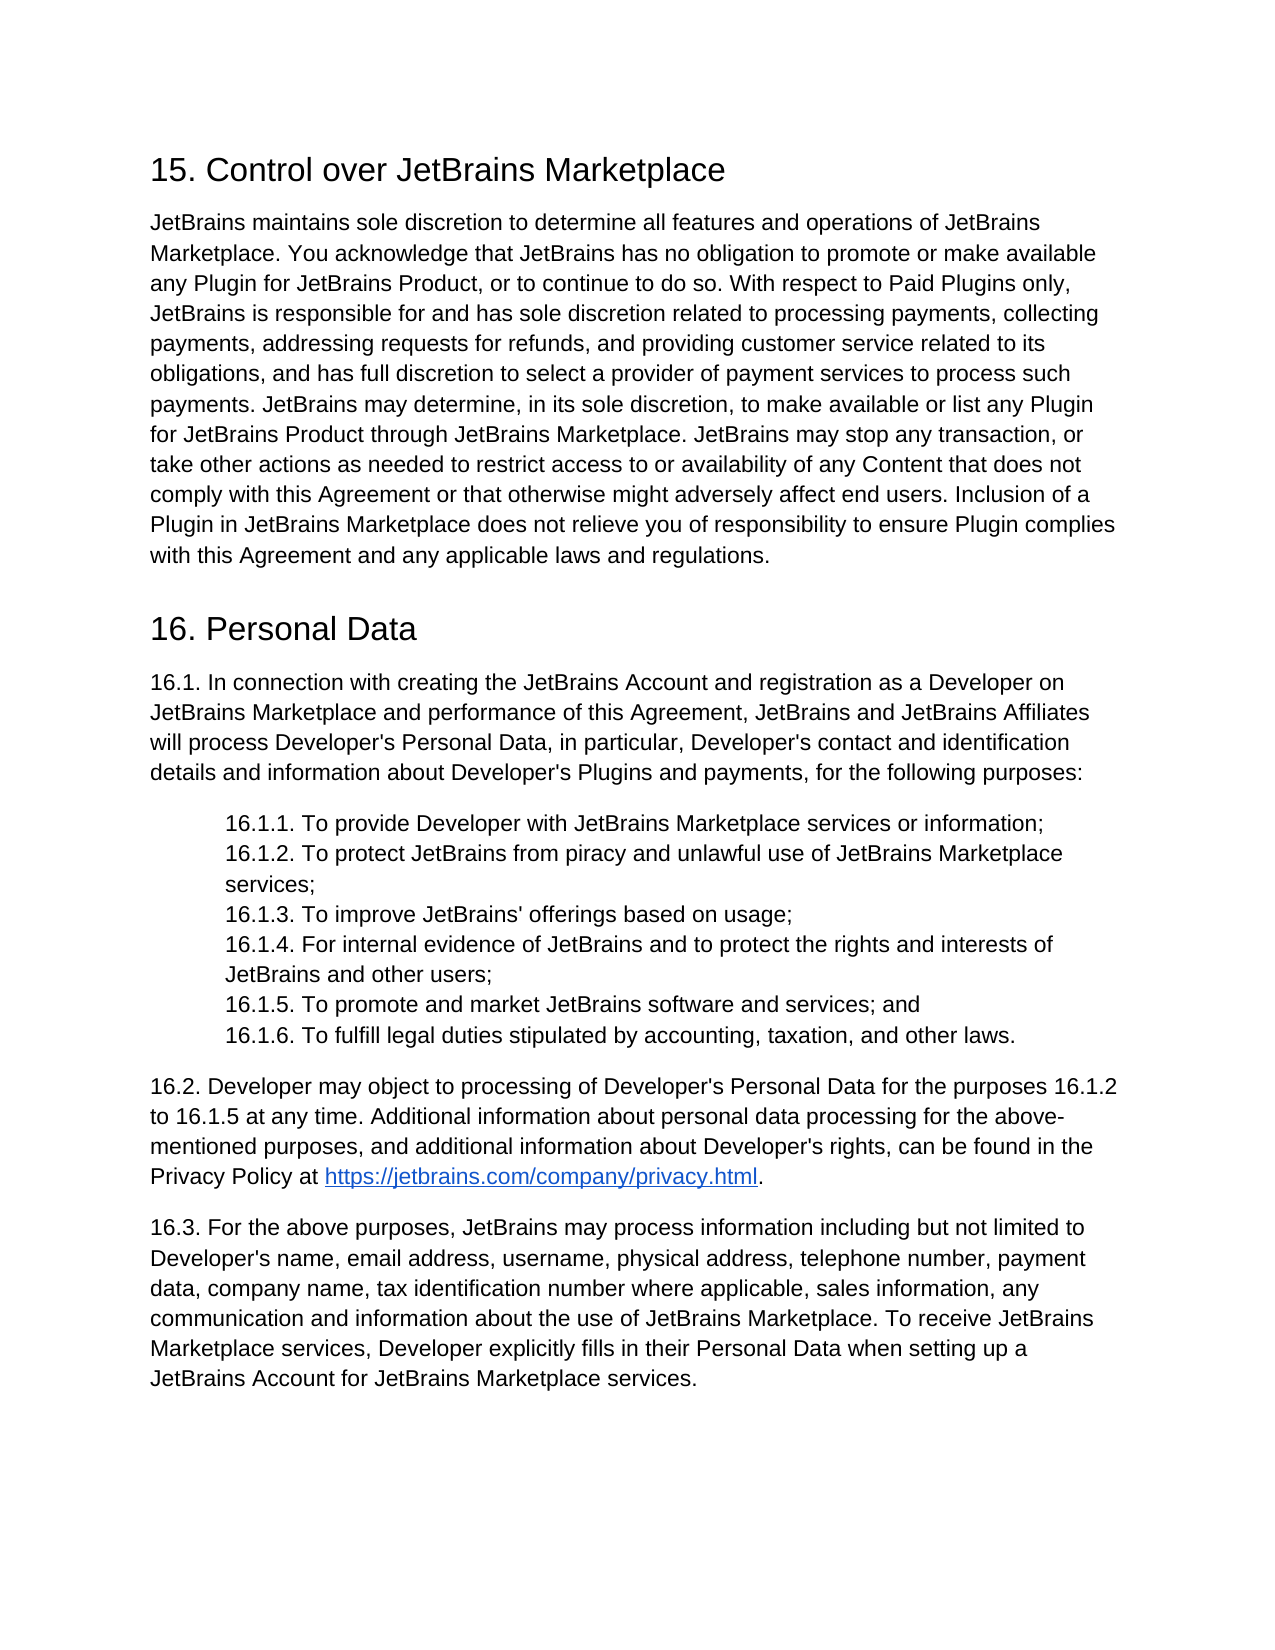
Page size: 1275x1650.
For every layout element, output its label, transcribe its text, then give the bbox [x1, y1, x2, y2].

subtitle 16. Personal Data [150, 609, 1125, 648]
subtitle 15. Control over JetBrains Marketplace [150, 150, 1125, 188]
text 16.1.2. To protect JetBrains from piracy and unlawful use of JetBrains Marketplace services; [225, 840, 1125, 897]
text JetBrains maintains sole discretion to determine all features and operations of JetBrains Marketplace. You acknowledge that JetBrains has no obligation to promote or make available any Plugin for JetBrains Product, or to continue to do so. With respect to Paid Plugins only, JetBrains is responsible for and has sole discretion related to processing payments, collecting payments, addressing requests for refunds, and providing customer service related to its obligations, and has full discretion to select a provider of payment services to process such payments. JetBrains may determine, in its sole discretion, to make available or list any Plugin for JetBrains Product through JetBrains Marketplace. JetBrains may stop any transaction, or take other actions as needed to restrict access to or availability of any Content that does not comply with this Agreement or that otherwise might adversely affect end users. Inclusion of a Plugin in JetBrains Marketplace does not relieve you of responsibility to ensure Plugin complies with this Agreement and any applicable laws and regulations. [150, 209, 1125, 568]
text 16.1.1. To provide Developer with JetBrains Marketplace services or information; [225, 810, 1125, 837]
text 16.1.5. To promote and market JetBrains software and services; and [225, 991, 1125, 1018]
text 16.1.4. For internal evidence of JetBrains and to protect the rights and interests of JetBrains and other users; [225, 931, 1125, 988]
text 16.1. In connection with creating the JetBrains Account and registration as a Developer on JetBrains Marketplace and performance of this Agreement, JetBrains and JetBrains Affiliates will process Developer's Personal Data, in particular, Developer's contact and identification details and information about Developer's Plugins and payments, for the following purposes: [150, 668, 1125, 786]
text 16.1.6. To fulfill legal duties stipulated by accounting, taxation, and other laws. [225, 1022, 1125, 1048]
text 16.1.3. To improve JetBrains' offerings based on usage; [225, 901, 1125, 927]
text 16.2. Developer may object to processing of Developer's Personal Data for the purposes 16.1.2 to 16.1.5 at any time. Additional information about personal data processing for the above-mentioned purposes, and additional information about Developer's rights, can be found in the Privacy Policy at https://jetbrains.com/company/privacy.html. [150, 1073, 1125, 1190]
text 16.3. For the above purposes, JetBrains may process information including but not limited to Developer's name, email address, username, physical address, telephone number, payment data, company name, tax identification number where applicable, sales information, any communication and information about the use of JetBrains Marketplace. To receive JetBrains Marketplace services, Developer explicitly fills in their Personal Data when setting up a JetBrains Account for JetBrains Marketplace services. [150, 1214, 1125, 1392]
